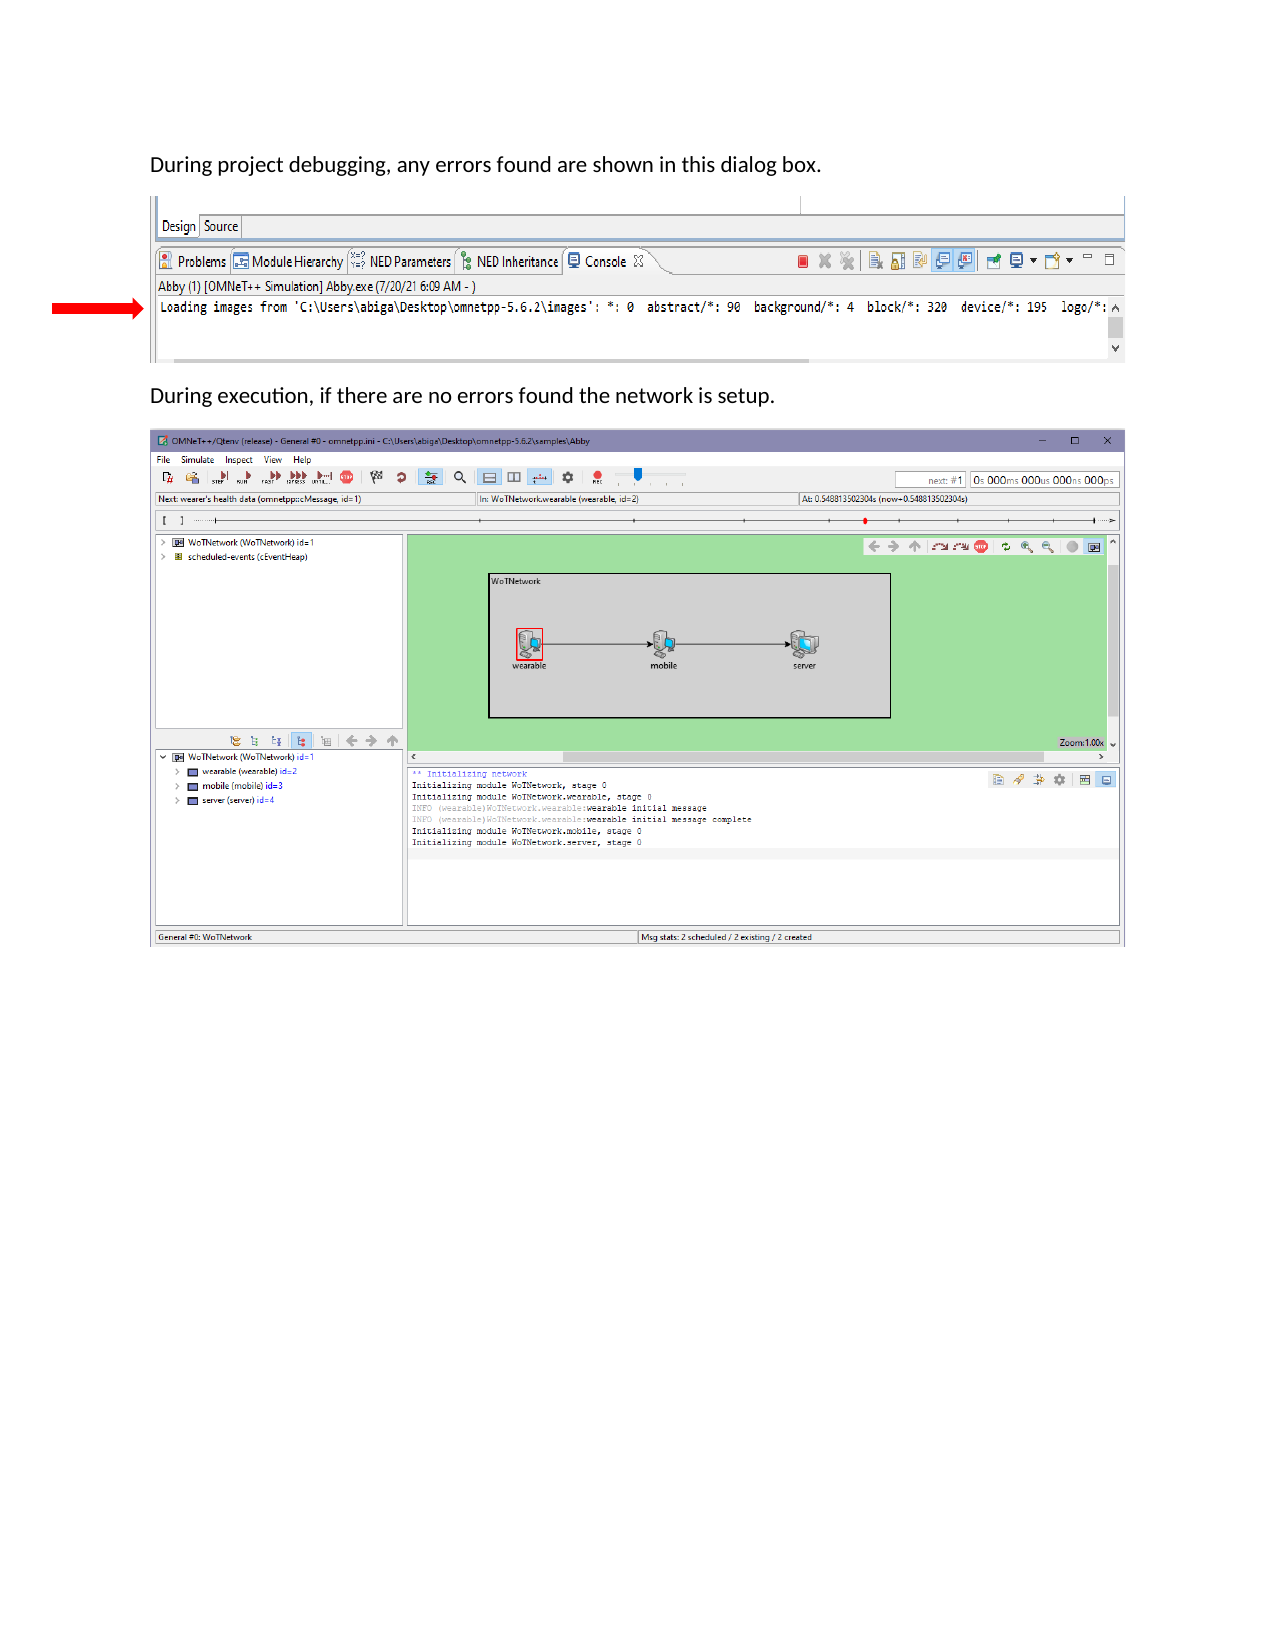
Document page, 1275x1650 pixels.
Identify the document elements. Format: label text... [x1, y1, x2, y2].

text During execution, if there are no errors found the network is setup. [150, 381, 1125, 409]
picture [150, 428, 1125, 947]
picture [150, 196, 1125, 363]
text During project debugging, any errors found are shown in this dialog box. [150, 150, 1125, 178]
